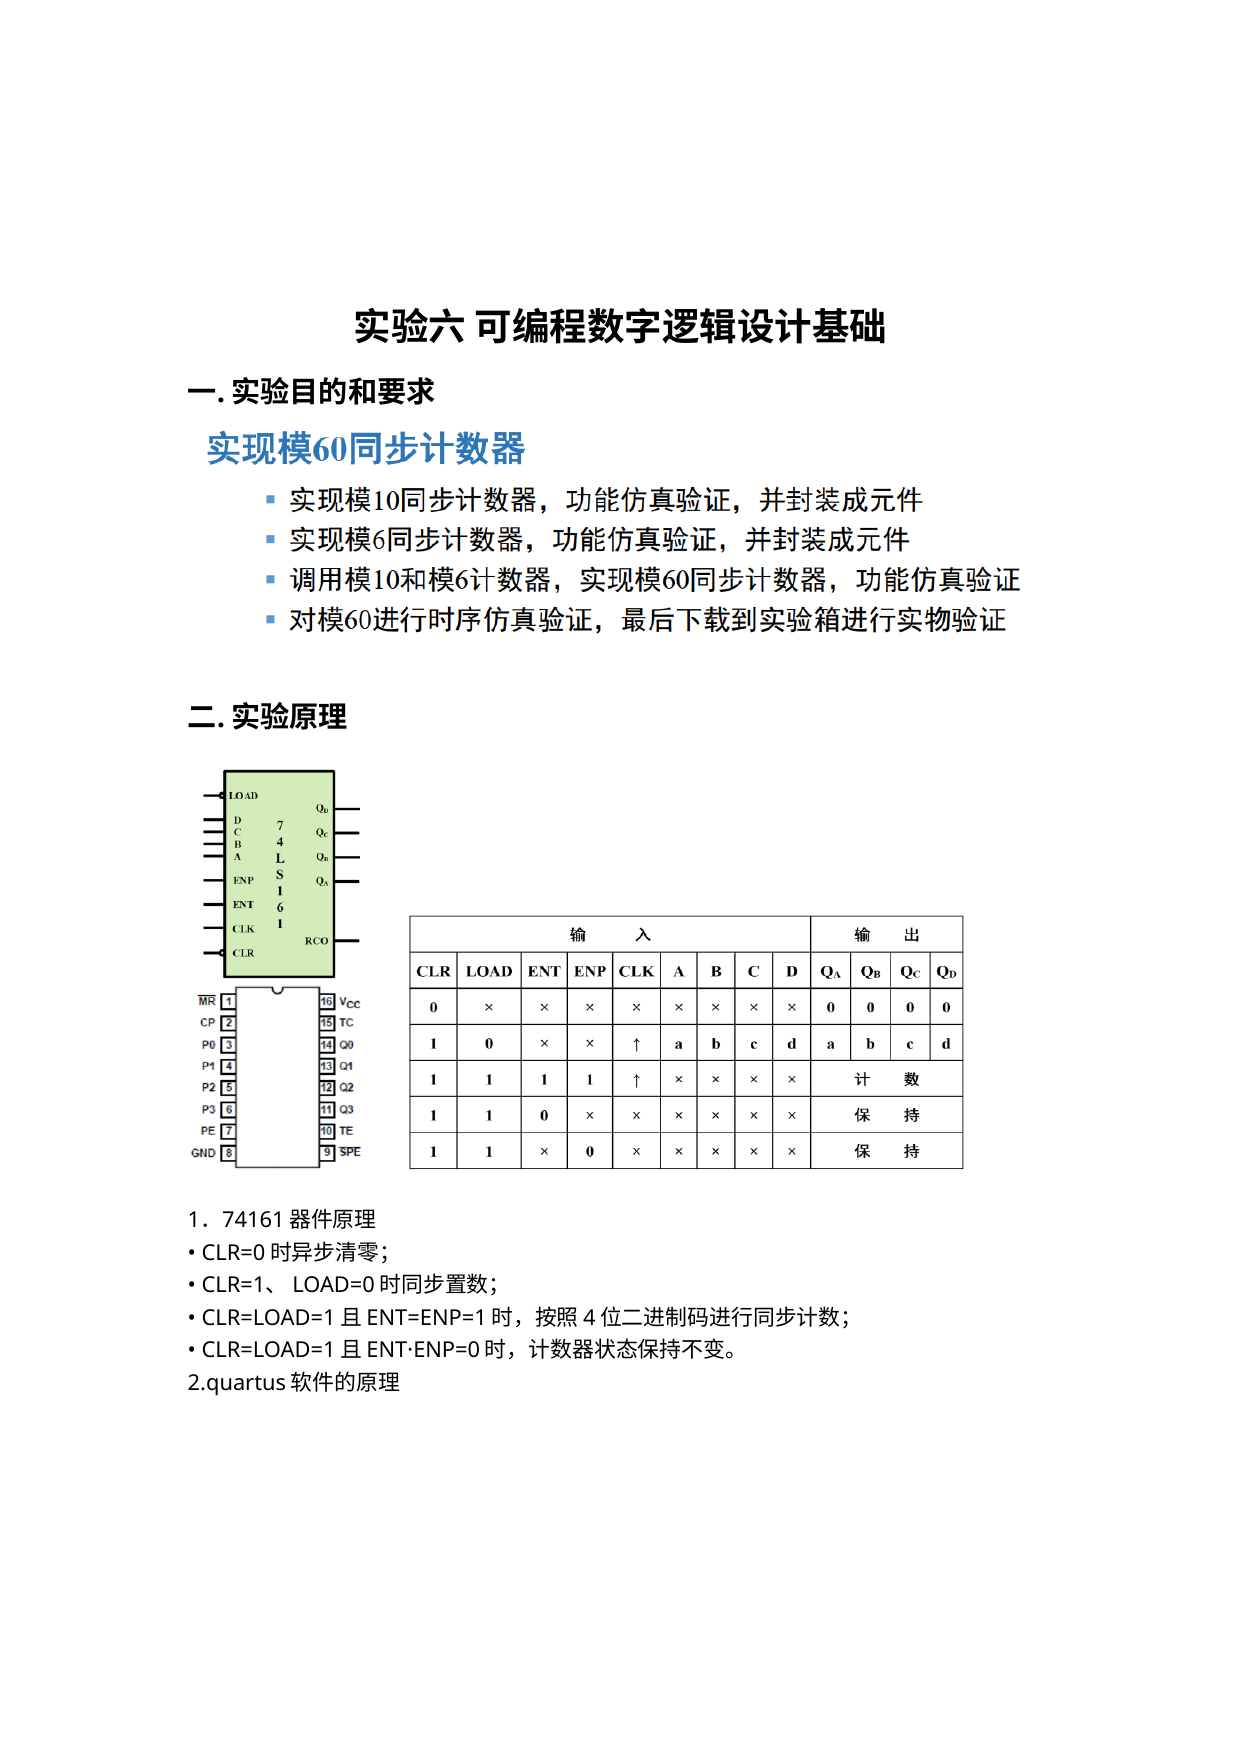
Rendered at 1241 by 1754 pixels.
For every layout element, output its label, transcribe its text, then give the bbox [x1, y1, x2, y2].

picture [394, 911, 979, 1174]
text • CLR=LOAD=1且ENT=ENP=1时，按照4位二进制码进行同步计数； [187, 1299, 1053, 1332]
text • CLR=LOAD=1且ENT·ENP=0时，计数器状态保持不变。 [187, 1332, 1053, 1364]
text • CLR=1、 LOAD=0时同步置数； [187, 1267, 1053, 1299]
picture [187, 747, 389, 1174]
list 实验目的和要求 [187, 357, 1053, 422]
text 1．74161器件原理 [187, 1202, 1053, 1234]
text 2.quartus软件的原理 [187, 1364, 1053, 1397]
list 实验原理 [187, 682, 1053, 747]
picture [187, 422, 1053, 650]
text • CLR=0时异步清零； [187, 1234, 1053, 1267]
text 实验六 可编程数字逻辑设计基础 [187, 292, 1053, 357]
